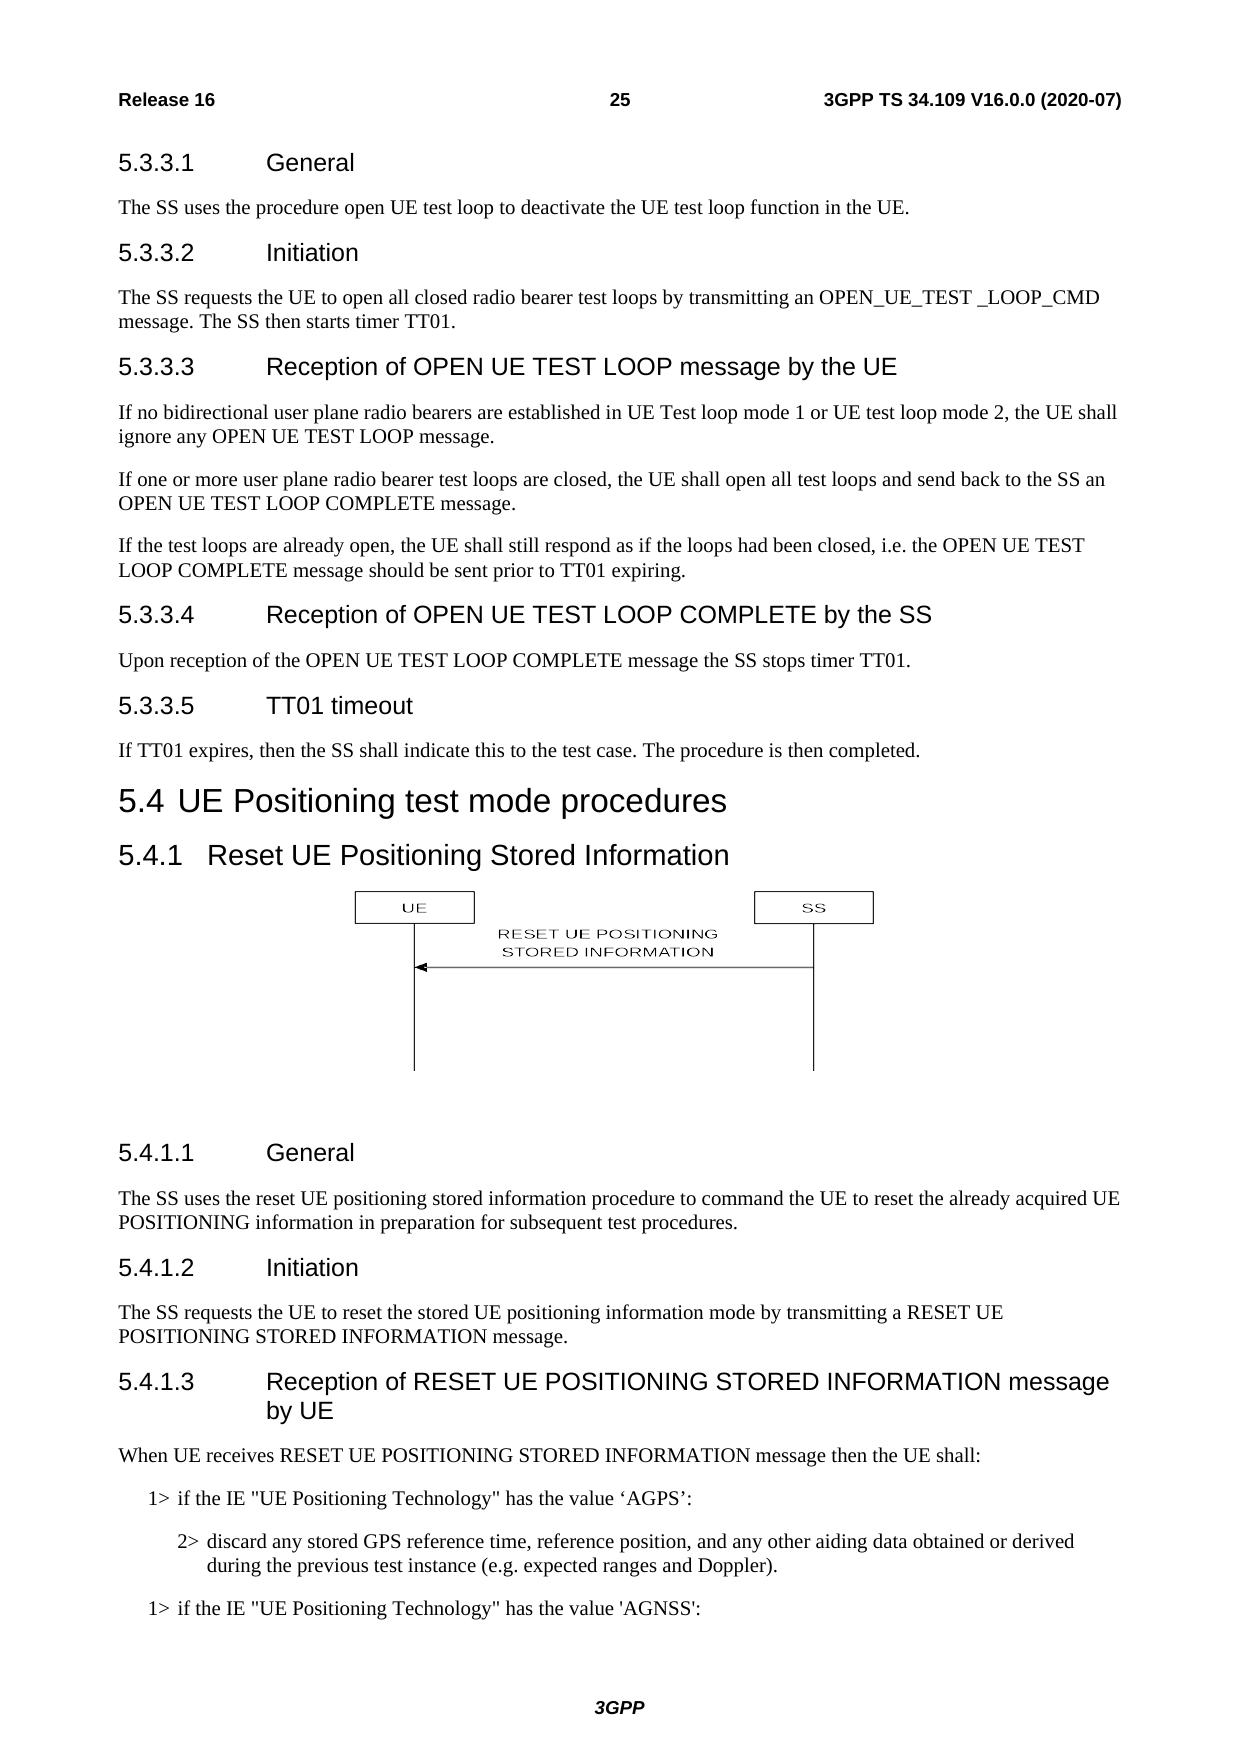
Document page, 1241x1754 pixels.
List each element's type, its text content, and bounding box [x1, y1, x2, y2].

text Upon reception of the OPEN UE TEST LOOP COMPLETE message the SS stops timer TT01. [118, 648, 1122, 672]
subtitle 5.4 UE Positioning test mode procedures [118, 781, 1122, 819]
subtitle 5.3.3.1 General [118, 147, 1122, 176]
subtitle 5.3.3.3 Reception of OPEN UE TEST LOOP message by the UE [118, 352, 1122, 381]
text If one or more user plane radio bearer test loops are closed, the UE shall open all test loops and send back to the SS an OPEN UE TEST LOOP COMPLETE message. [118, 467, 1122, 515]
subtitle 5.3.3.5 TT01 timeout [118, 691, 1122, 719]
text When UE receives RESET UE POSITIONING STORED INFORMATION message then the UE shall: [118, 1443, 1122, 1467]
text 1> if the IE "UE Positioning Technology" has the value ‘AGPS’: [148, 1486, 1122, 1510]
subtitle 5.3.3.4 Reception of OPEN UE TEST LOOP COMPLETE by the SS [118, 600, 1122, 629]
subtitle 5.4.1.3 Reception of RESET UE POSITIONING STORED INFORMATION message by UE [118, 1367, 1122, 1424]
subtitle 5.3.3.2 Initiation [118, 238, 1122, 267]
text The SS requests the UE to open all closed radio bearer test loops by transmitting an OPEN_UE_TEST _LOOP_CMD message. The SS then starts timer TT01. [118, 285, 1122, 333]
subtitle 5.4.1 Reset UE Positioning Stored Information [118, 838, 1122, 872]
text If the test loops are already open, the UE shall still respond as if the loops had been closed, i.e. the OPEN UE TEST LOOP COMPLETE message should be sent prior to TT01 expiring. [118, 533, 1122, 582]
text The SS uses the procedure open UE test loop to deactivate the UE test loop function in the UE. [118, 195, 1122, 219]
text 2> discard any stored GPS reference time, reference position, and any other aiding data obtained or derived during the previous test instance (e.g. expected ranges and Doppler). [177, 1529, 1122, 1577]
text If TT01 expires, then the SS shall indicate this to the test case. The procedure is then completed. [118, 738, 1122, 762]
text The SS requests the UE to reset the stored UE positioning information mode by transmitting a RESET UE POSITIONING STORED INFORMATION message. [118, 1300, 1122, 1348]
text If no bidirectional user plane radio bearers are established in UE Test loop mode 1 or UE test loop mode 2, the UE shall ignore any OPEN UE TEST LOOP message. [118, 400, 1122, 448]
subtitle 5.4.1.2 Initiation [118, 1252, 1122, 1281]
text 1> if the IE "UE Positioning Technology" has the value 'AGNSS': [148, 1596, 1122, 1620]
subtitle 5.4.1.1 General [118, 1138, 1122, 1167]
text The SS uses the reset UE positioning stored information procedure to command the UE to reset the already acquired UE POSITIONING information in preparation for subsequent test procedures. [118, 1186, 1122, 1234]
